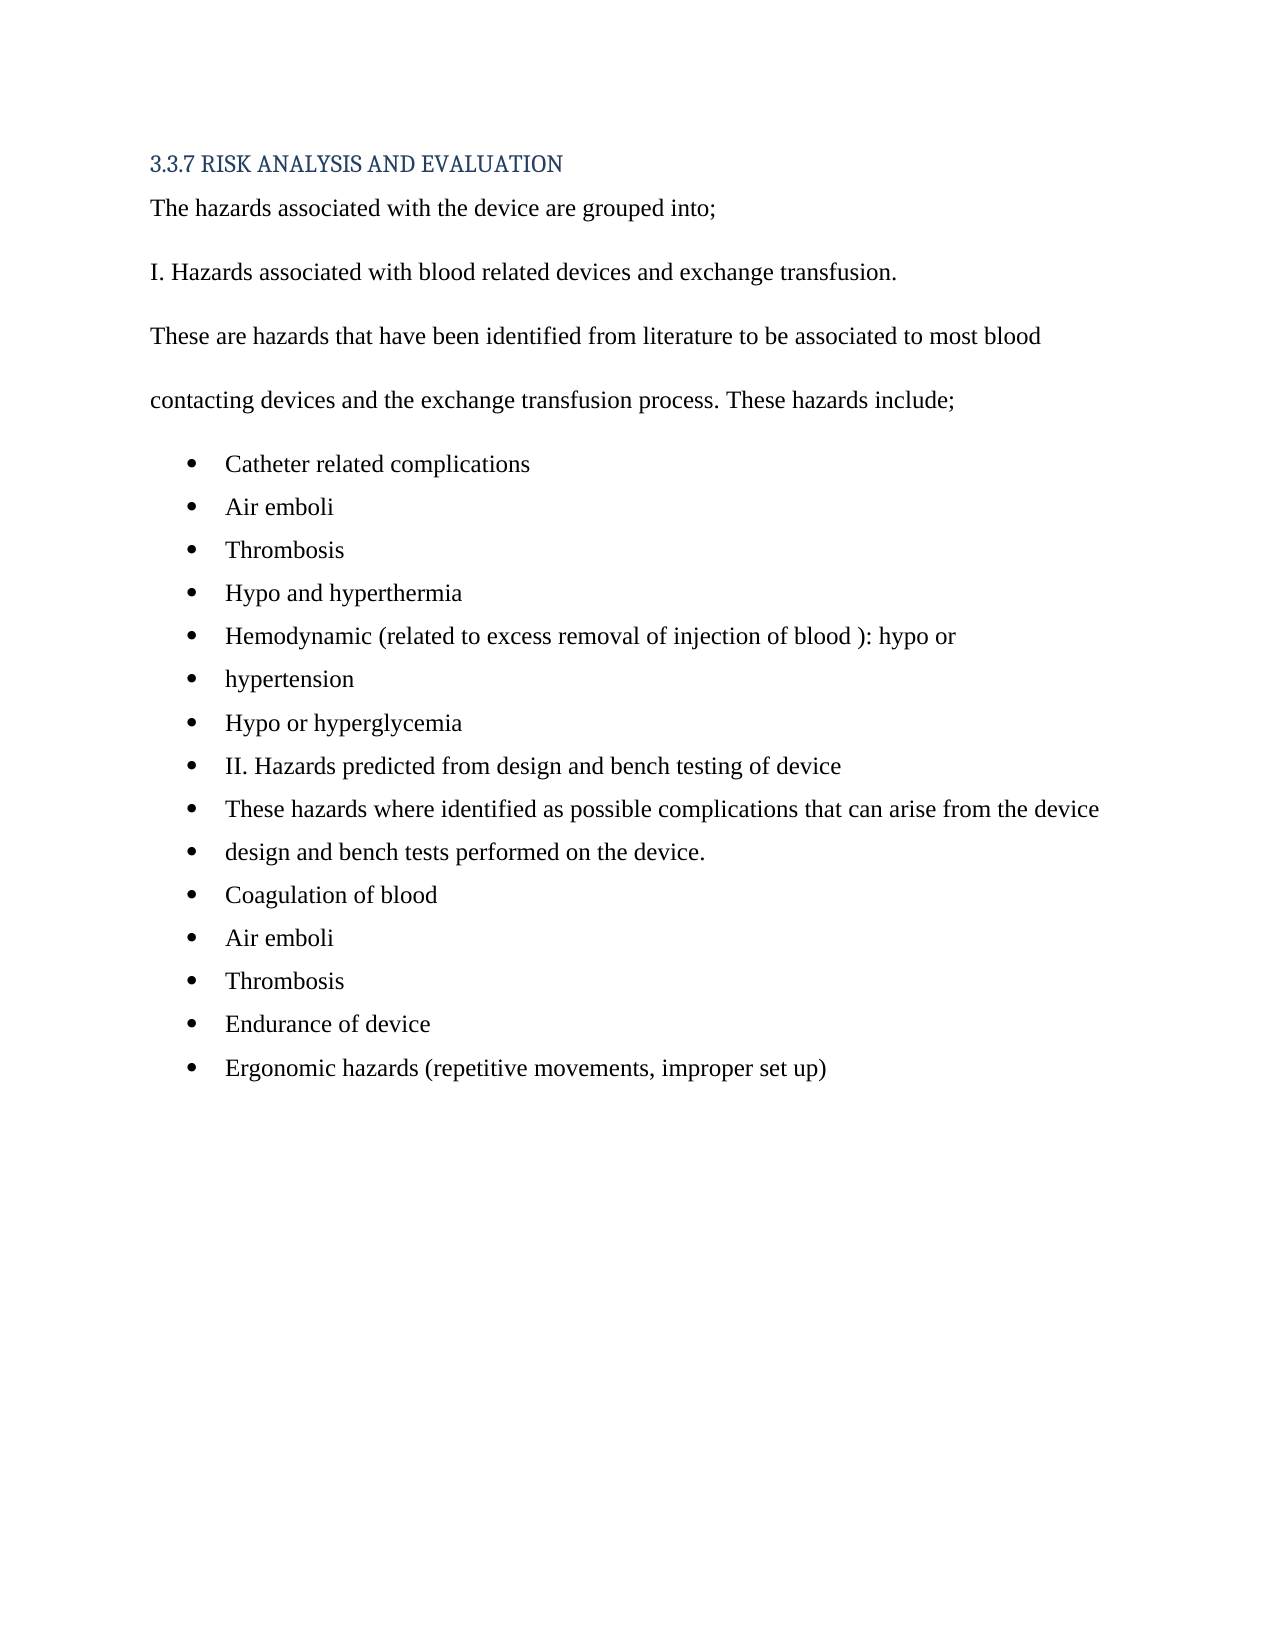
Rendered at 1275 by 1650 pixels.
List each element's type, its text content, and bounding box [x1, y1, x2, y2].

list Hypo or hyperglycemia [187, 708, 1125, 736]
text The hazards associated with the device are grouped into; [150, 193, 1125, 222]
text These are hazards that have been identified from literature to be associated to most blood [150, 321, 1125, 350]
list Catheter related complications [187, 449, 1125, 478]
text I. Hazards associated with blood related devices and exchange transfusion. [150, 257, 1125, 286]
list II. Hazards predicted from design and bench testing of device [187, 751, 1125, 779]
list Thrombosis [187, 535, 1125, 564]
list These hazards where identified as possible complications that can arise from the device [187, 794, 1125, 823]
list Air emboli [187, 492, 1125, 521]
subtitle 3.3.7 RISK ANALYSIS AND EVALUATION [150, 150, 1125, 179]
list Endurance of device [187, 1009, 1125, 1038]
list Hemodynamic (related to excess removal of injection of blood ): hypo or [187, 621, 1125, 650]
list design and bench tests performed on the device. [187, 837, 1125, 866]
list hypertension [187, 664, 1125, 693]
text contacting devices and the exchange transfusion process. These hazards include; [150, 385, 1125, 414]
list Coagulation of blood [187, 880, 1125, 909]
list Ergonomic hazards (repetitive movements, improper set up) [187, 1053, 1125, 1081]
list Thrombosis [187, 966, 1125, 995]
list Air emboli [187, 923, 1125, 952]
list Hypo and hyperthermia [187, 578, 1125, 607]
